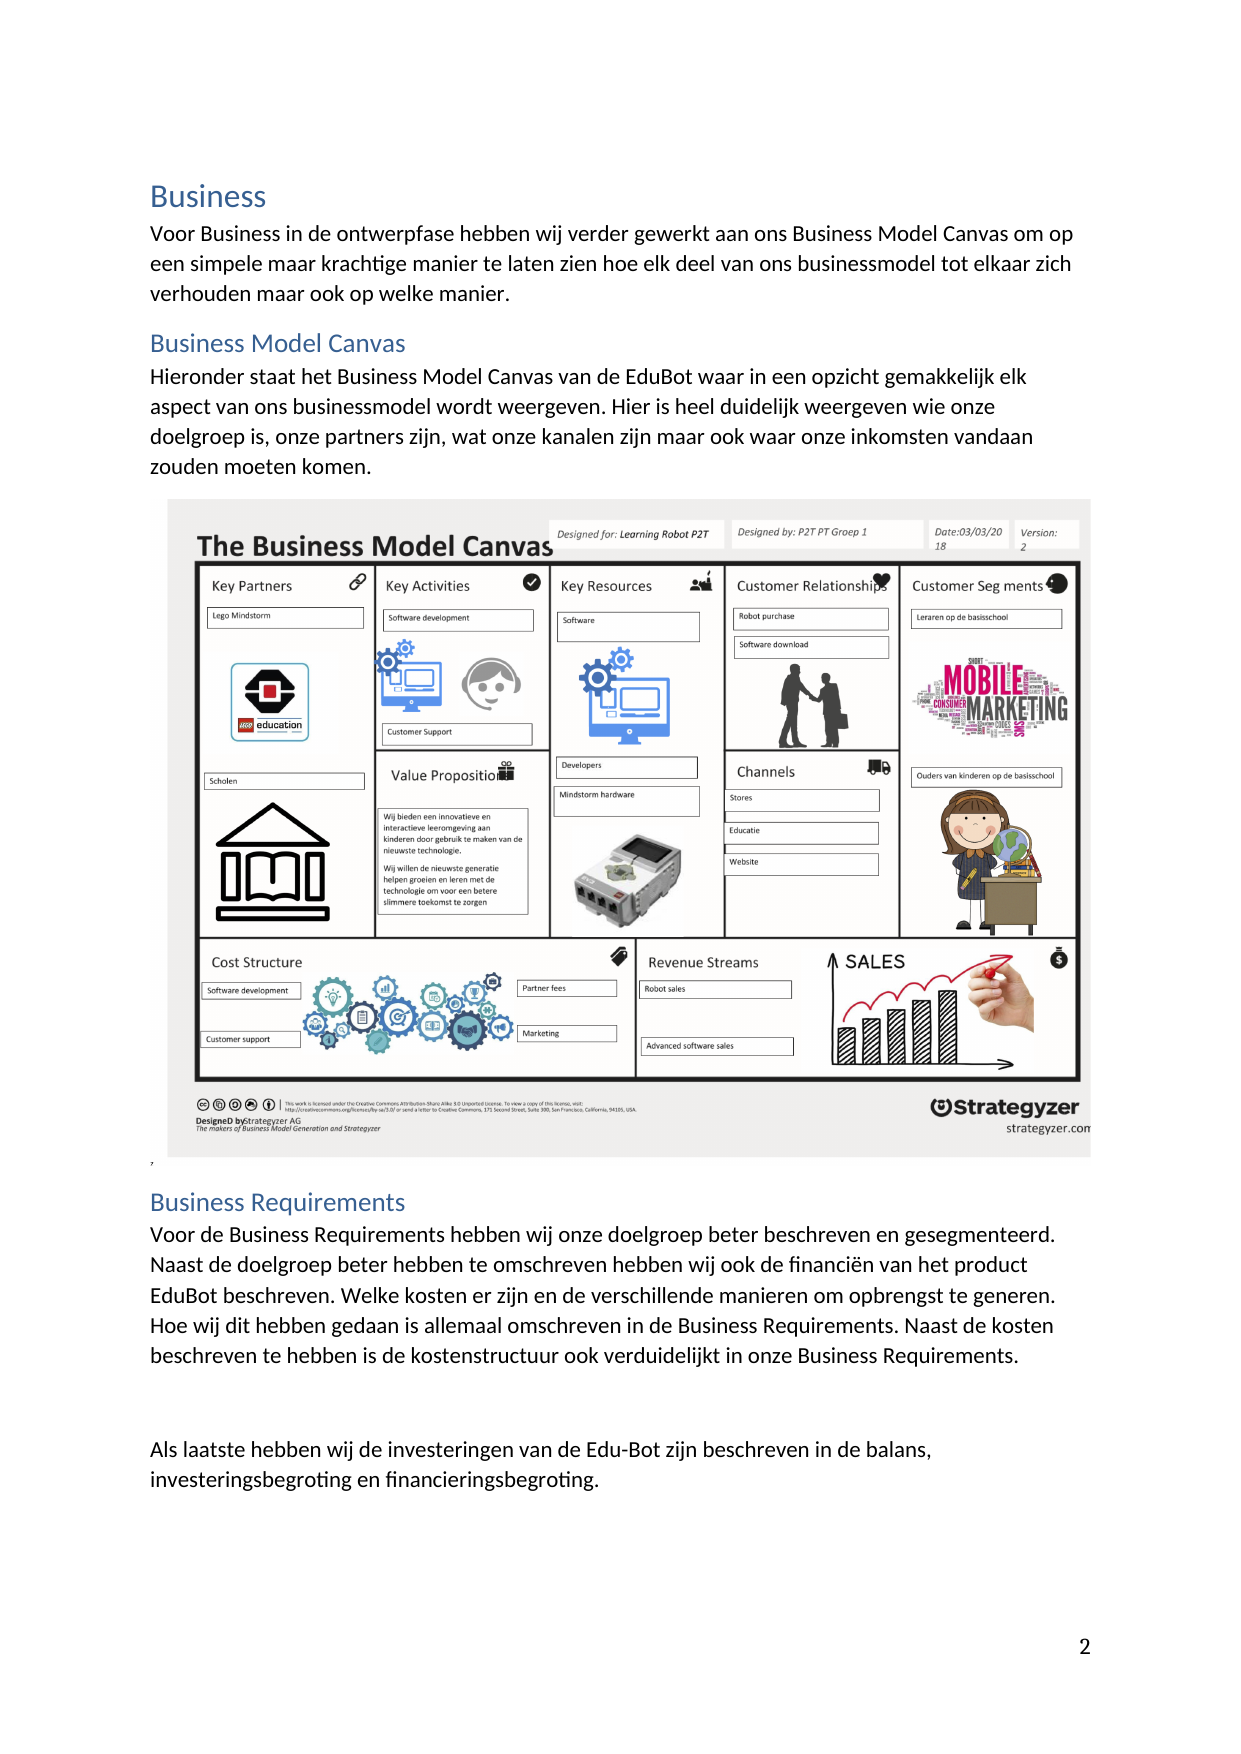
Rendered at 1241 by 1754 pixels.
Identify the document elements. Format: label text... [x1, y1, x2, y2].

text Hieronder staat het Business Model Canvas van de EduBot waar in een opzicht gemakkelijk elk aspect van ons businessmodel wordt weergeven. Hier is heel duidelijk weergeven wie onze doelgroep is, onze partners zijn, wat onze kanalen zijn maar ook waar onze inkomsten vandaan zouden moeten komen. [150, 362, 1090, 481]
subtitle Business Model Canvas [150, 326, 1090, 359]
subtitle Business Requirements [150, 1185, 1090, 1218]
text Voor de Business Requirements hebben wij onze doelgroep beter beschreven en gesegmenteerd. Naast de doelgroep beter hebben te omschreven hebben wij ook de financiën van het product EduBot beschreven. Welke kosten er zijn en de verschillende manieren om opbrengst te generen. Hoe wij dit hebben gedaan is allemaal omschreven in de Business Requirements. Naast de kosten beschreven te hebben is de kostenstructuur ook verduidelijkt in onze Business Requirements. [150, 1220, 1090, 1369]
subtitle Business [150, 175, 1090, 216]
text Voor Business in de ontwerpfase hebben wij verder gewerkt aan ons Business Model Canvas om op een simpele maar krachtige manier te laten zien hoe elk deel van ons businessmodel tot elkaar zich verhouden maar ook op welke manier. [150, 219, 1090, 307]
picture [150, 499, 1091, 1166]
text Als laatste hebben wij de investeringen van de Edu-Bot zijn beschreven in de balans, investeringsbegroting en financieringsbegroting. [150, 1435, 1090, 1493]
